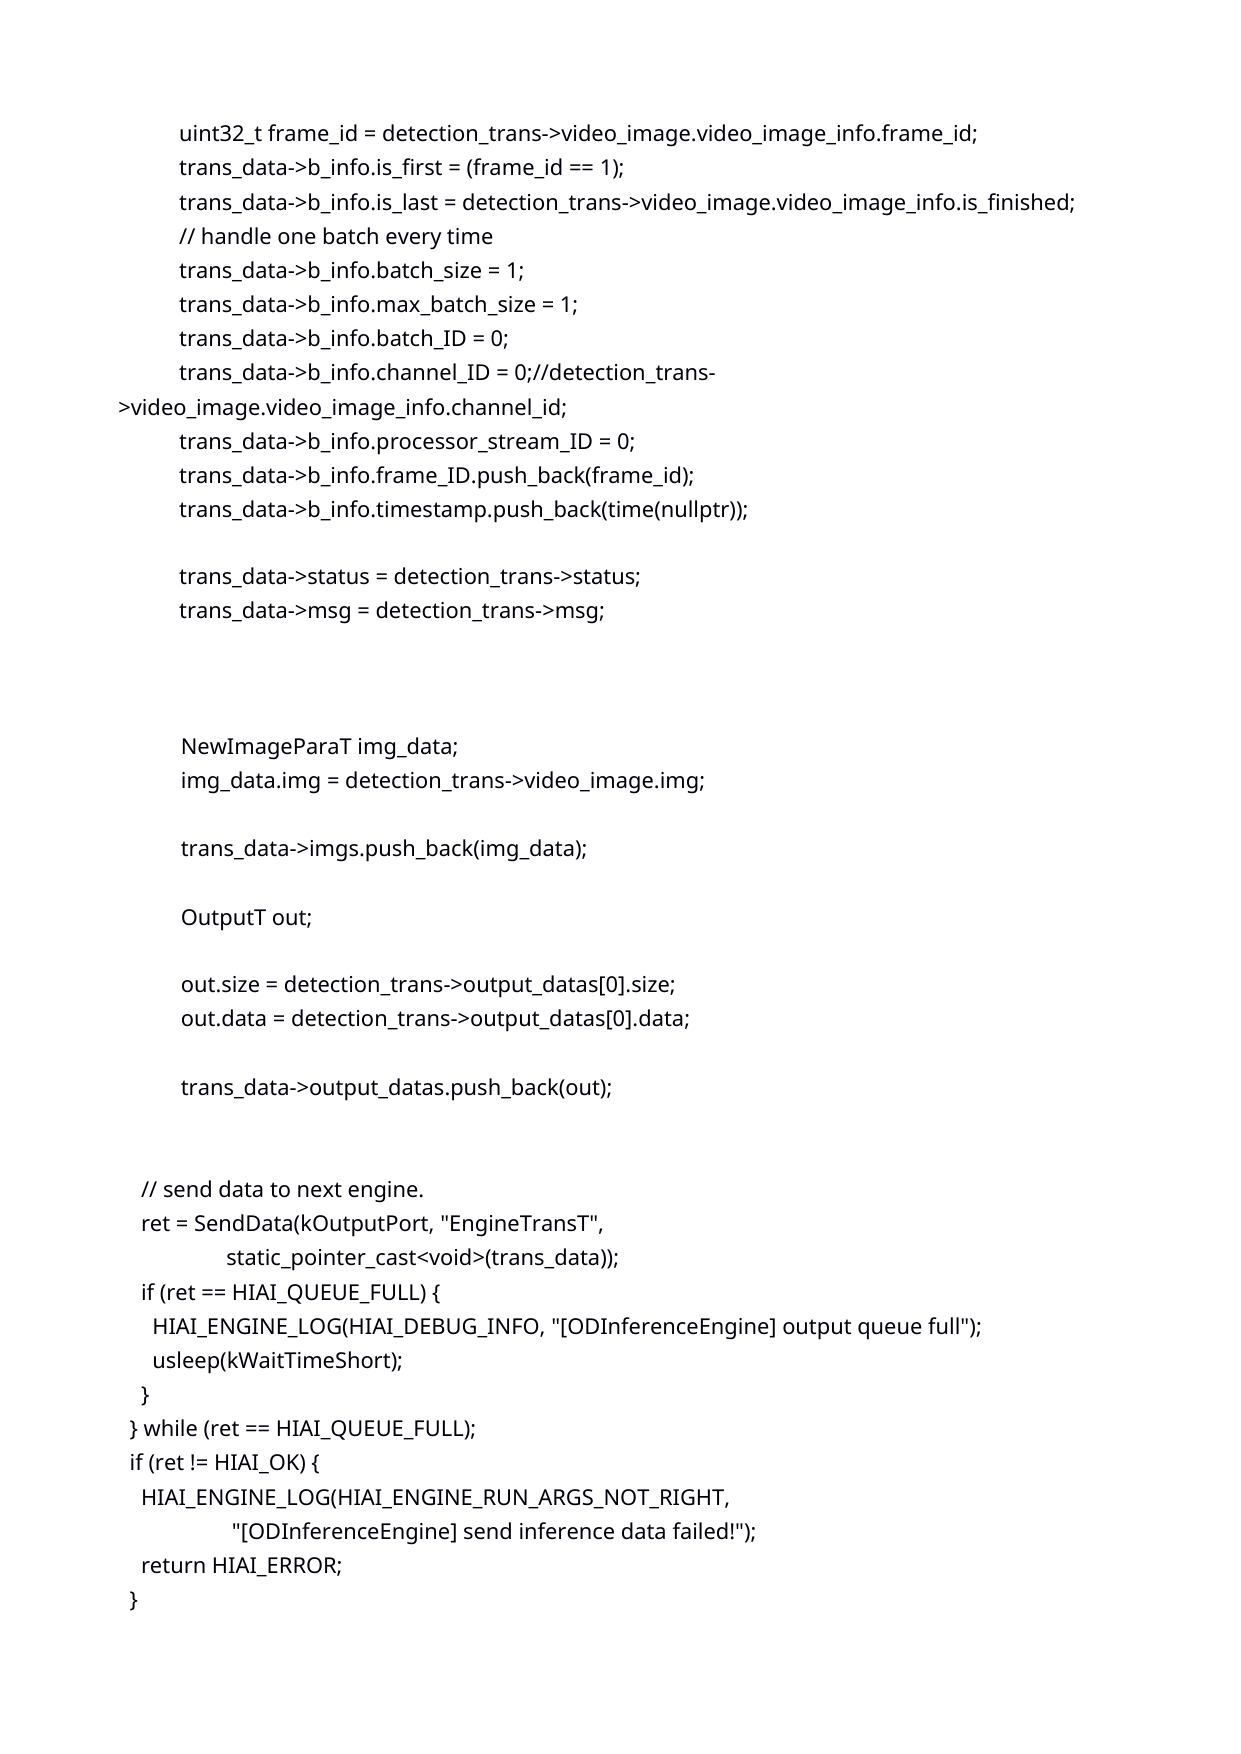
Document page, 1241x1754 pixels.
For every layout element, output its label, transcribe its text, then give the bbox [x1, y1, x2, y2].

text trans_data->b_info.max_batch_size = 1; [118, 289, 1122, 319]
text img_data.img = detection_trans->video_image.img; [118, 765, 1122, 795]
text trans_data->b_info.is_last = detection_trans->video_image.video_image_info.is_finished; [118, 186, 1122, 216]
text trans_data->b_info.batch_size = 1; [118, 255, 1122, 284]
text "[ODInferenceEngine] send inference data failed!"); [118, 1516, 1122, 1545]
text OutputT out; [118, 902, 1122, 932]
text trans_data->imgs.push_back(img_data); [118, 833, 1122, 863]
text trans_data->b_info.processor_stream_ID = 0; [118, 426, 1122, 455]
text uint32_t frame_id = detection_trans->video_image.video_image_info.frame_id; [118, 118, 1122, 148]
text out.size = detection_trans->output_datas[0].size; [118, 969, 1122, 999]
text return HIAI_ERROR; [118, 1550, 1122, 1579]
text trans_data->msg = detection_trans->msg; [118, 595, 1122, 625]
text ret = SendData(kOutputPort, "EngineTransT", [118, 1208, 1122, 1238]
text trans_data->b_info.channel_ID = 0;//detection_trans->video_image.video_image_info.channel_id; [118, 357, 1122, 421]
text if (ret != HIAI_OK) { [118, 1447, 1122, 1477]
text } while (ret == HIAI_QUEUE_FULL); [118, 1413, 1122, 1443]
text trans_data->b_info.is_first = (frame_id == 1); [118, 152, 1122, 182]
text HIAI_ENGINE_LOG(HIAI_ENGINE_RUN_ARGS_NOT_RIGHT, [118, 1481, 1122, 1511]
text trans_data->b_info.frame_ID.push_back(frame_id); [118, 460, 1122, 489]
text } [118, 1379, 1122, 1409]
text usleep(kWaitTimeShort); [118, 1345, 1122, 1374]
text trans_data->b_info.batch_ID = 0; [118, 323, 1122, 353]
text trans_data->output_datas.push_back(out); [118, 1071, 1122, 1101]
text NewImageParaT img_data; [118, 731, 1122, 761]
text trans_data->status = detection_trans->status; [118, 561, 1122, 591]
text if (ret == HIAI_QUEUE_FULL) { [118, 1276, 1122, 1306]
text HIAI_ENGINE_LOG(HIAI_DEBUG_INFO, "[ODInferenceEngine] output queue full"); [118, 1311, 1122, 1340]
text // handle one batch every time [118, 221, 1122, 250]
text // send data to next engine. [118, 1174, 1122, 1204]
text out.data = detection_trans->output_datas[0].data; [118, 1003, 1122, 1033]
text } [118, 1584, 1122, 1614]
text static_pointer_cast<void>(trans_data)); [118, 1242, 1122, 1272]
text trans_data->b_info.timestamp.push_back(time(nullptr)); [118, 494, 1122, 524]
